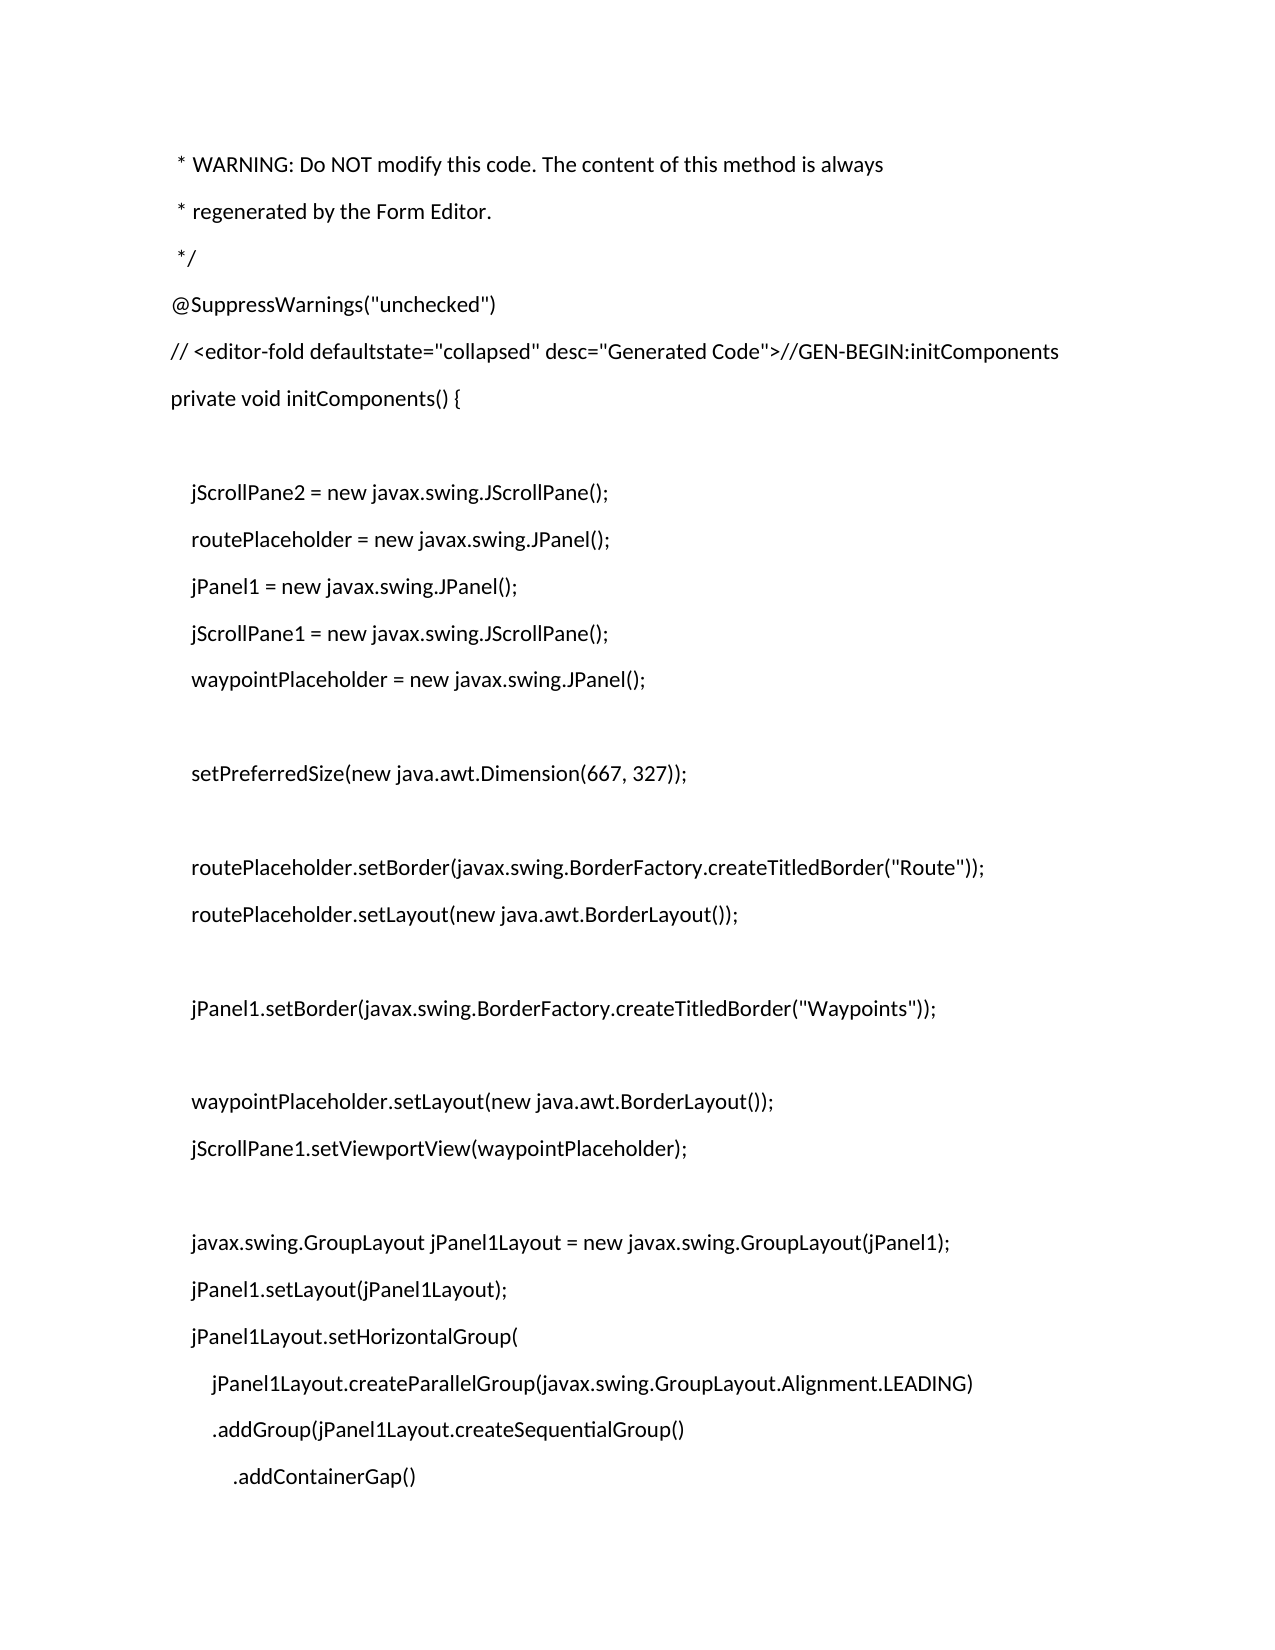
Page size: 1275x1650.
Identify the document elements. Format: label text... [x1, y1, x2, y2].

text jPanel1 = new javax.swing.JPanel(); [150, 572, 1125, 600]
text jScrollPane1.setViewportView(waypointPlaceholder); [150, 1134, 1125, 1162]
text javax.swing.GroupLayout jPanel1Layout = new javax.swing.GroupLayout(jPanel1); [150, 1228, 1125, 1256]
text jPanel1.setLayout(jPanel1Layout); [150, 1275, 1125, 1303]
text routePlaceholder.setBorder(javax.swing.BorderFactory.createTitledBorder("Route")); [150, 853, 1125, 881]
text routePlaceholder = new javax.swing.JPanel(); [150, 525, 1125, 553]
text jScrollPane1 = new javax.swing.JScrollPane(); [150, 619, 1125, 647]
text // <editor-fold defaultstate="collapsed" desc="Generated Code">//GEN-BEGIN:initComponents [150, 337, 1125, 366]
text private void initComponents() { [150, 384, 1125, 412]
text waypointPlaceholder = new javax.swing.JPanel(); [150, 666, 1125, 694]
text .addGroup(jPanel1Layout.createSequentialGroup() [150, 1416, 1125, 1444]
text routePlaceholder.setLayout(new java.awt.BorderLayout()); [150, 900, 1125, 928]
text waypointPlaceholder.setLayout(new java.awt.BorderLayout()); [150, 1087, 1125, 1116]
text jPanel1.setBorder(javax.swing.BorderFactory.createTitledBorder("Waypoints")); [150, 994, 1125, 1022]
text setPreferredSize(new java.awt.Dimension(667, 327)); [150, 759, 1125, 787]
text jScrollPane2 = new javax.swing.JScrollPane(); [150, 478, 1125, 506]
text jPanel1Layout.setHorizontalGroup( [150, 1322, 1125, 1350]
text */ [150, 244, 1125, 272]
text jPanel1Layout.createParallelGroup(javax.swing.GroupLayout.Alignment.LEADING) [150, 1369, 1125, 1397]
text * regenerated by the Form Editor. [150, 197, 1125, 225]
text @SuppressWarnings("unchecked") [150, 291, 1125, 319]
text .addContainerGap() [150, 1462, 1125, 1491]
text * WARNING: Do NOT modify this code. The content of this method is always [150, 150, 1125, 178]
